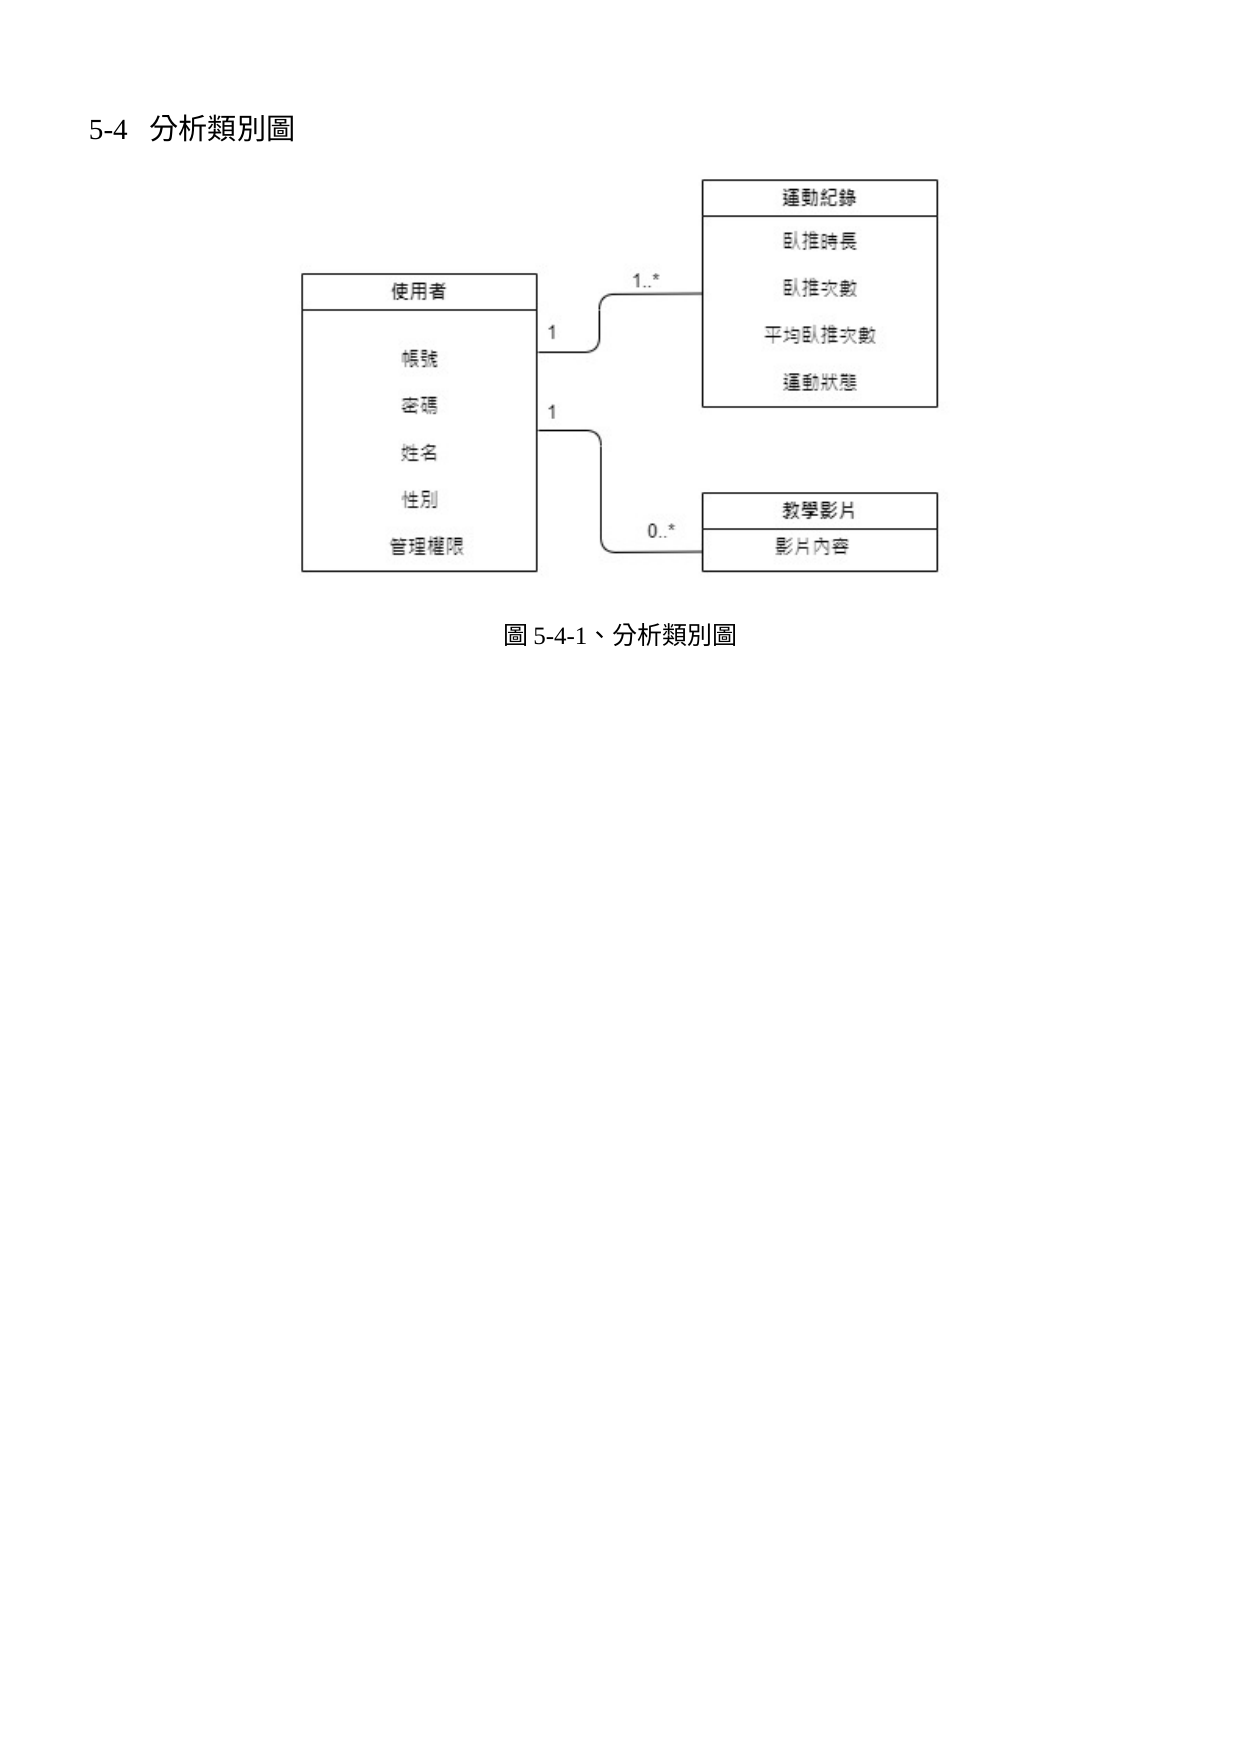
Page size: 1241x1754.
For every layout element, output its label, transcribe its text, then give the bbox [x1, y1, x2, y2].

text 5-4 分析類別圖 [89, 89, 1152, 164]
picture [286, 164, 954, 588]
text 圖5-4-1、分析類別圖 [89, 614, 1152, 652]
